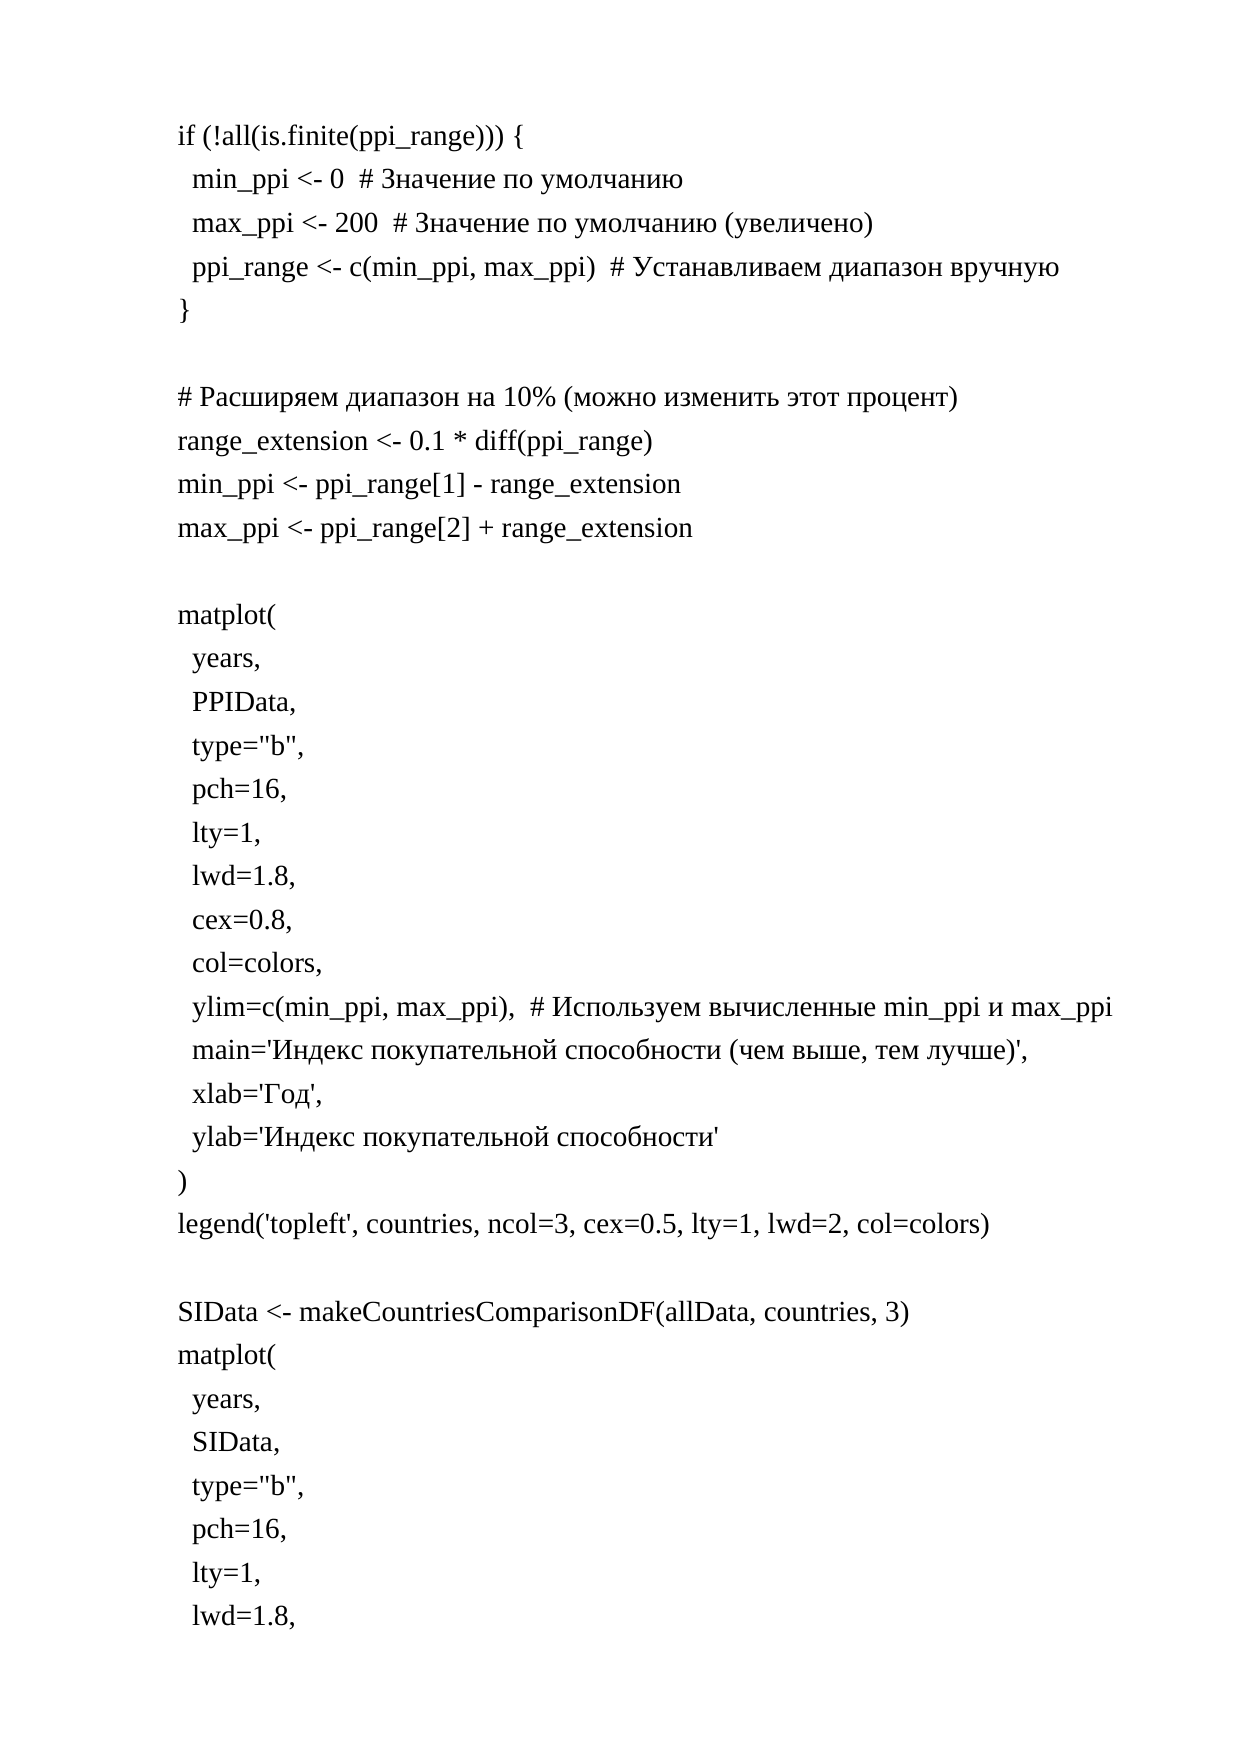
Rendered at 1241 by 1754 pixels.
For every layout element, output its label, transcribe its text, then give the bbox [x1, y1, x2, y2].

text ) [177, 1163, 1152, 1197]
text lty=1, [177, 815, 1152, 848]
text SIData <- makeCountriesComparisonDF(allData, countries, 3) [177, 1294, 1152, 1327]
text lwd=1.8, [177, 858, 1152, 892]
text type="b", [177, 728, 1152, 761]
text if (!all(is.finite(ppi_range))) { [177, 118, 1152, 152]
text legend('topleft', countries, ncol=3, cex=0.5, lty=1, lwd=2, col=colors) [177, 1207, 1152, 1240]
text pch=16, [177, 1511, 1152, 1545]
text SIData, [177, 1424, 1152, 1458]
text ylab='Индекс покупательной способности' [177, 1119, 1152, 1153]
text main='Индекс покупательной способности (чем выше, тем лучше)', [177, 1032, 1152, 1066]
text col=colors, [177, 945, 1152, 979]
text PPIData, [177, 684, 1152, 718]
text max_ppi <- 200 # Значение по умолчанию (увеличено) [177, 205, 1152, 239]
text matplot( [177, 1337, 1152, 1371]
text max_ppi <- ppi_range[2] + range_extension [177, 510, 1152, 543]
text # Расширяем диапазон на 10% (можно изменить этот процент) [177, 379, 1152, 413]
text years, [177, 641, 1152, 674]
text min_ppi <- 0 # Значение по умолчанию [177, 162, 1152, 195]
text lty=1, [177, 1555, 1152, 1588]
text cex=0.8, [177, 902, 1152, 935]
text lwd=1.8, [177, 1598, 1152, 1632]
text } [177, 292, 1152, 326]
text type="b", [177, 1468, 1152, 1501]
text ppi_range <- c(min_ppi, max_ppi) # Устанавливаем диапазон вручную [177, 249, 1152, 282]
text matplot( [177, 597, 1152, 631]
text years, [177, 1381, 1152, 1414]
text xlab='Год', [177, 1076, 1152, 1109]
text range_extension <- 0.1 * diff(ppi_range) [177, 423, 1152, 456]
text min_ppi <- ppi_range[1] - range_extension [177, 466, 1152, 500]
text ylim=c(min_ppi, max_ppi), # Используем вычисленные min_ppi и max_ppi [177, 989, 1152, 1022]
text pch=16, [177, 771, 1152, 805]
